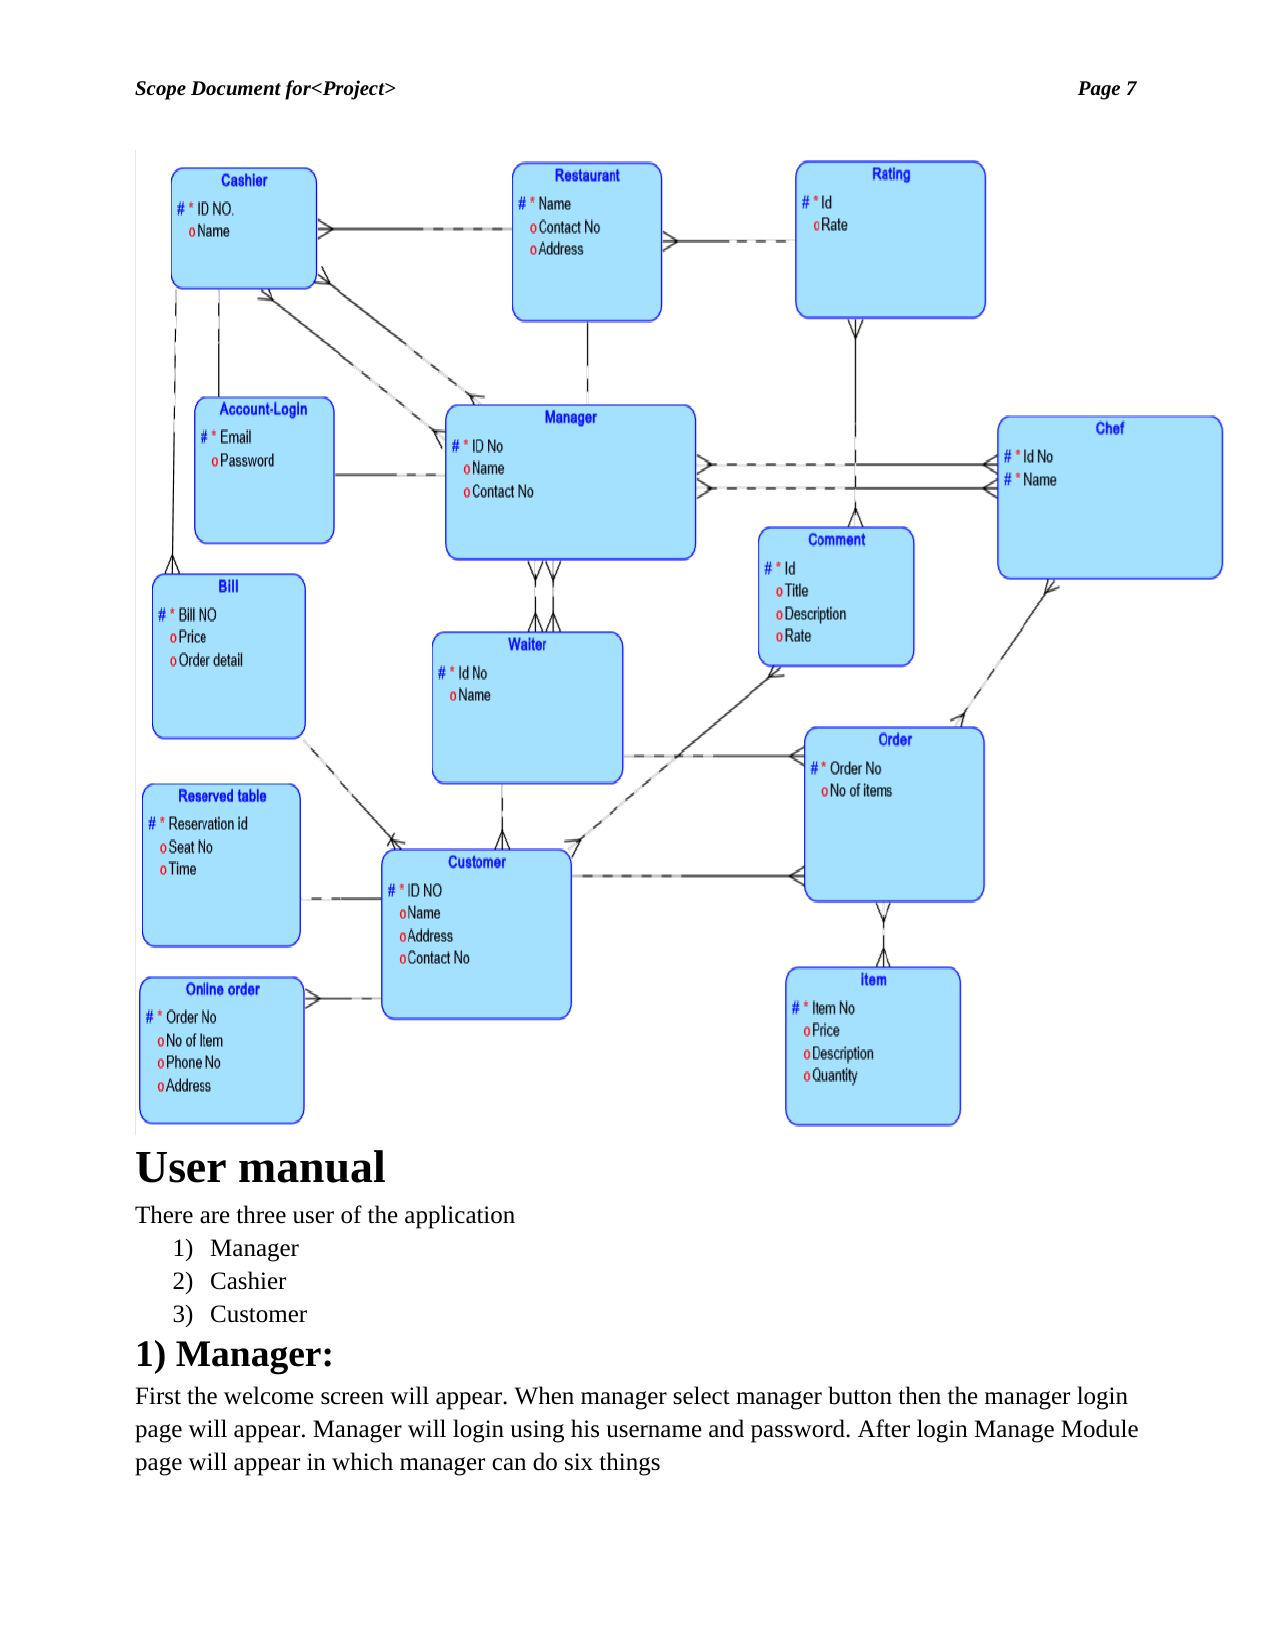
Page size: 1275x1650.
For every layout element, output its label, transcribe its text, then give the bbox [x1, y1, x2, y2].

text There are three user of the application [135, 1200, 1140, 1228]
list Cashier [172, 1266, 1140, 1294]
list Customer [172, 1299, 1140, 1328]
text First the welcome screen will appear. When manager select manager button then the manager login page will appear. Manager will login using his username and password. After login Manage Module page will appear in which manager can do six things [135, 1381, 1140, 1476]
picture [135, 150, 1228, 1135]
list Manager [172, 1233, 1140, 1262]
text User manual [135, 1139, 1140, 1192]
text 1) Manager: [135, 1332, 1140, 1375]
